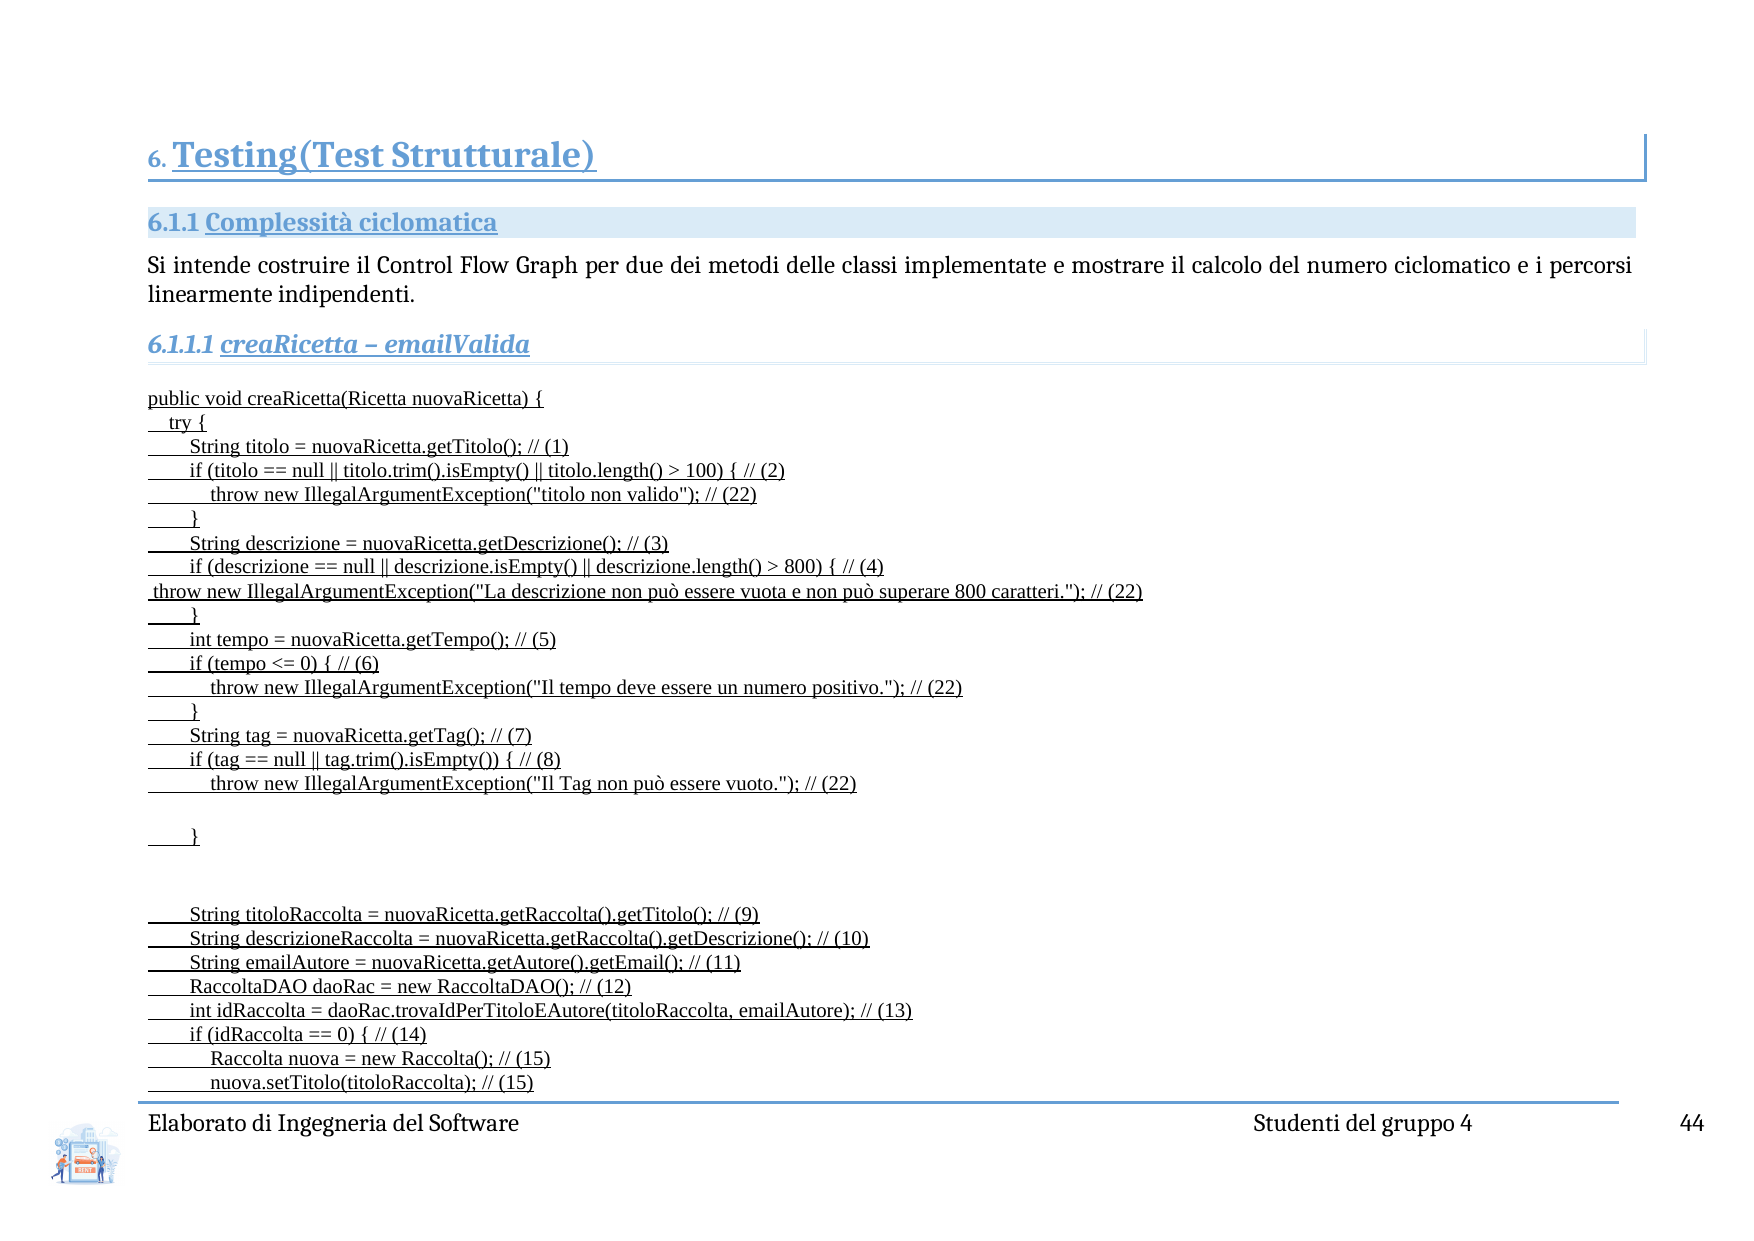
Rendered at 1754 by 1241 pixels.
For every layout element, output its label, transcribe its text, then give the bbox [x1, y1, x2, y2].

text int tempo = nuovaRicetta.getTempo(); // (5) [148, 627, 1636, 651]
subtitle Testing(Test Strutturale) [148, 134, 1644, 179]
text } [148, 603, 1636, 627]
text throw new IllegalArgumentException("titolo non valido"); // (22) [148, 482, 1636, 506]
text nuova.setTitolo(titoloRaccolta); // (15) [148, 1070, 1636, 1094]
text int idRaccolta = daoRac.trovaIdPerTitoloEAutore(titoloRaccolta, emailAutore); // (13) [148, 998, 1636, 1022]
subtitle creaRicetta – emailValida [148, 329, 1644, 362]
text String tag = nuovaRicetta.getTag(); // (7) [148, 723, 1636, 747]
text throw new IllegalArgumentException("Il Tag non può essere vuoto."); // (22) [148, 771, 1636, 795]
text if (tag == null || tag.trim().isEmpty()) { // (8) [148, 747, 1636, 771]
text try { [148, 410, 1636, 434]
text throw new IllegalArgumentException("La descrizione non può essere vuota e non può superare 800 caratteri."); // (22) [148, 578, 1636, 603]
text if (titolo == null || titolo.trim().isEmpty() || titolo.length() > 100) { // (2) [148, 458, 1636, 482]
text RaccoltaDAO daoRac = new RaccoltaDAO(); // (12) [148, 974, 1636, 998]
text String descrizione = nuovaRicetta.getDescrizione(); // (3) [148, 530, 1636, 554]
text if (descrizione == null || descrizione.isEmpty() || descrizione.length() > 800) { // (4) [148, 554, 1636, 578]
text throw new IllegalArgumentException("Il tempo deve essere un numero positivo."); // (22) [148, 675, 1636, 699]
text String emailAutore = nuovaRicetta.getAutore().getEmail(); // (11) [148, 950, 1636, 974]
text String titoloRaccolta = nuovaRicetta.getRaccolta().getTitolo(); // (9) [148, 902, 1636, 926]
text Raccolta nuova = new Raccolta(); // (15) [148, 1046, 1636, 1070]
picture [47, 1121, 125, 1186]
text } [148, 699, 1636, 723]
text public void creaRicetta(Ricetta nuovaRicetta) { [148, 386, 1636, 410]
text if (tempo <= 0) { // (6) [148, 651, 1636, 675]
text } [148, 506, 1636, 530]
text String descrizioneRaccolta = nuovaRicetta.getRaccolta().getDescrizione(); // (10) [148, 926, 1636, 950]
subtitle Complessità ciclomatica [148, 207, 1636, 238]
text String titolo = nuovaRicetta.getTitolo(); // (1) [148, 434, 1636, 458]
text if (idRaccolta == 0) { // (14) [148, 1022, 1636, 1046]
text Si intende costruire il Control Flow Graph per due dei metodi delle classi implementate e mostrare il calcolo del numero ciclomatico e i percorsi linearmente indipendenti. [148, 251, 1636, 308]
text } [148, 824, 1636, 848]
